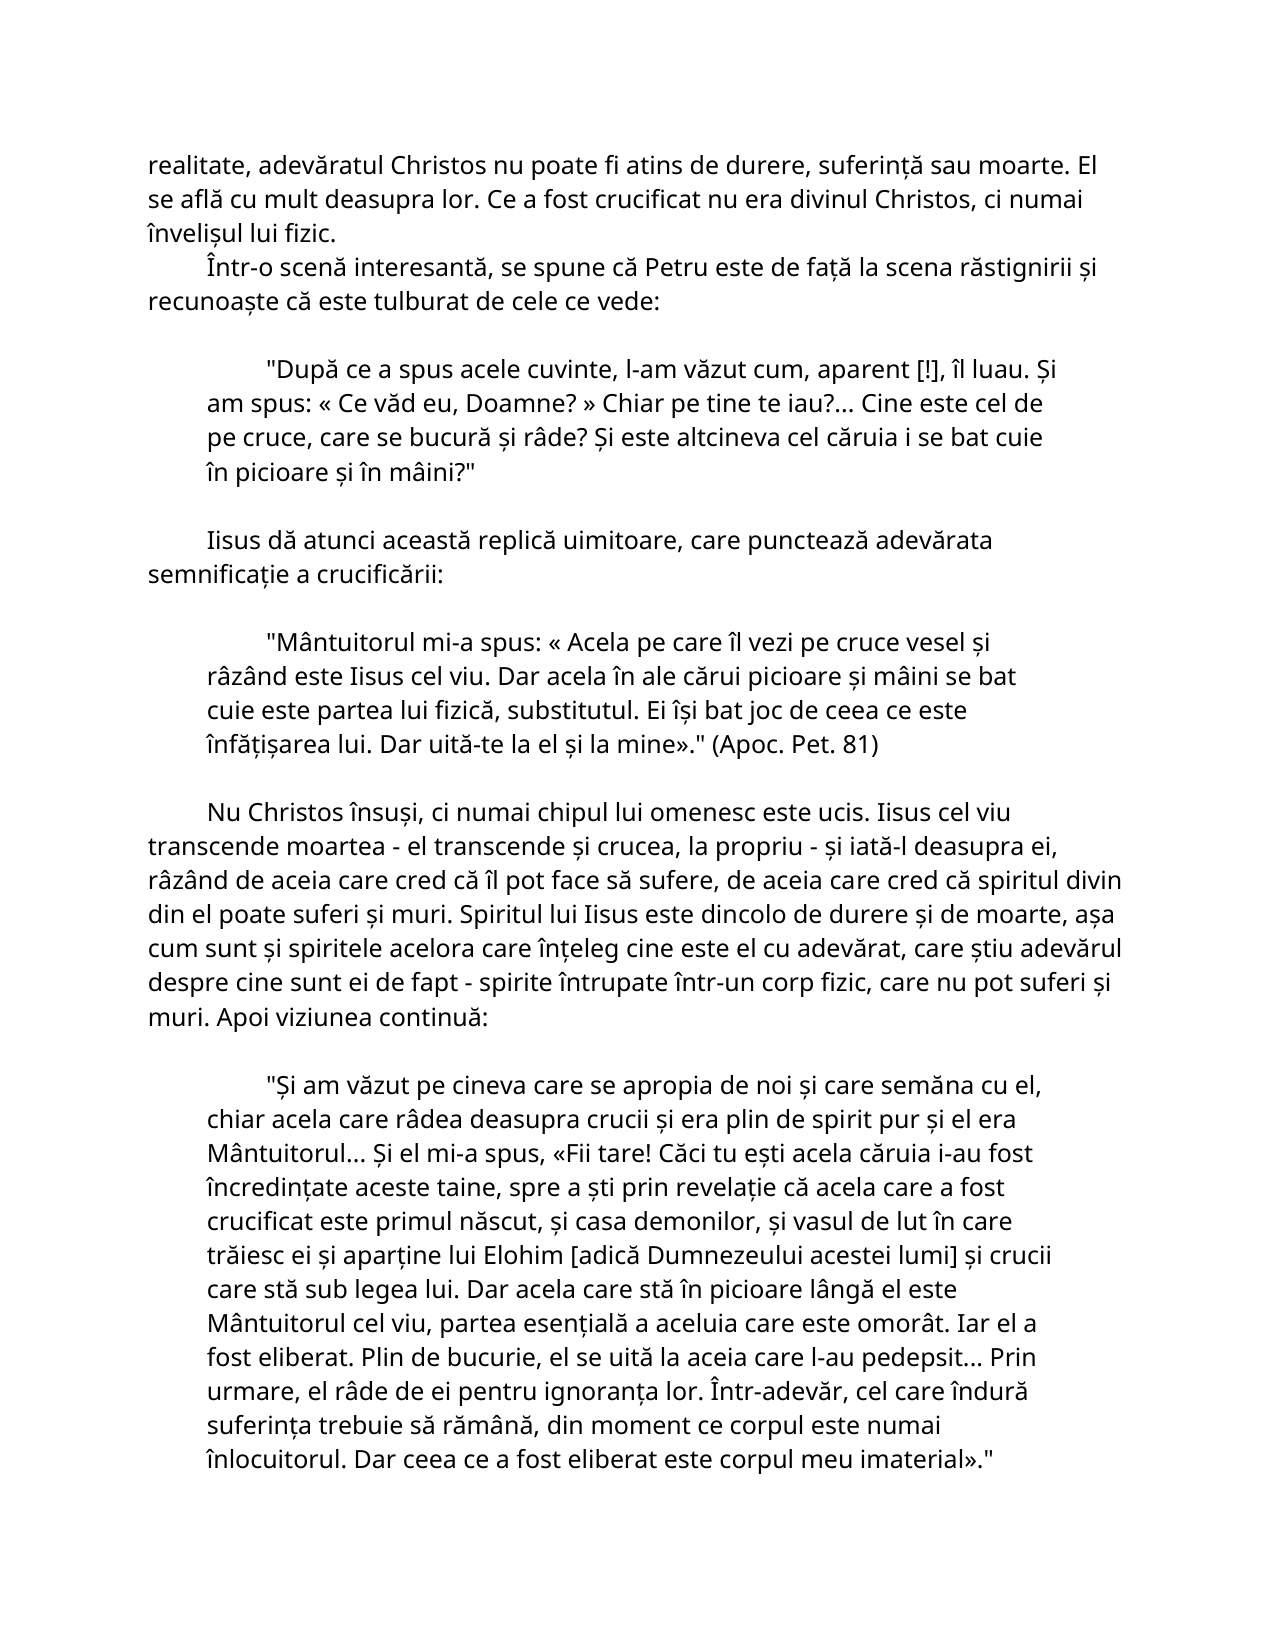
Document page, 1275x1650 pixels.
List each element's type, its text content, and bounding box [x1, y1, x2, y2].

text Într-o scenă interesantă, se spune că Petru este de faţă la scena răstignirii şi recunoaşte că este tulburat de cele ce vede: [148, 250, 1127, 318]
text "După ce a spus acele cuvinte, l-am văzut cum, aparent [!], îl luau. Şi am spus: « Ce văd eu, Doamne? » Chiar pe tine te iau?... Cine este cel de pe cruce, care se bucură şi râde? Şi este altcineva cel căruia i se bat cuie în picioare şi în mâini?" [207, 352, 1062, 488]
text "Mântuitorul mi-a spus: « Acela pe care îl vezi pe cruce vesel şi râzând este Iisus cel viu. Dar acela în ale cărui picioare şi mâini se bat cuie este partea lui fizică, substitutul. Ei îşi bat joc de ceea ce este înfăţişarea lui. Dar uită-te la el şi la mine»." (Apoc. Pet. 81) [207, 624, 1062, 761]
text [207, 1067, 1062, 1476]
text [148, 148, 1127, 250]
text Nu Christos însuşi, ci numai chipul lui omenesc este ucis. Iisus cel viu transcende moartea - el transcende şi crucea, la propriu - şi iată-l deasupra ei, râzând de aceia care cred că îl pot face să sufere, de aceia care cred că spiritul divin din el poate suferi şi muri. Spiritul lui Iisus este dincolo de durere şi de moarte, aşa cum sunt şi spiritele acelora care înţeleg cine este el cu adevărat, care ştiu adevărul despre cine sunt ei de fapt - spirite întrupate într-un corp fizic, care nu pot suferi şi muri. Apoi viziunea continuă: [148, 795, 1127, 1033]
text Iisus dă atunci această replică uimitoare, care punctează adevărata semnificaţie a crucificării: [148, 522, 1127, 590]
